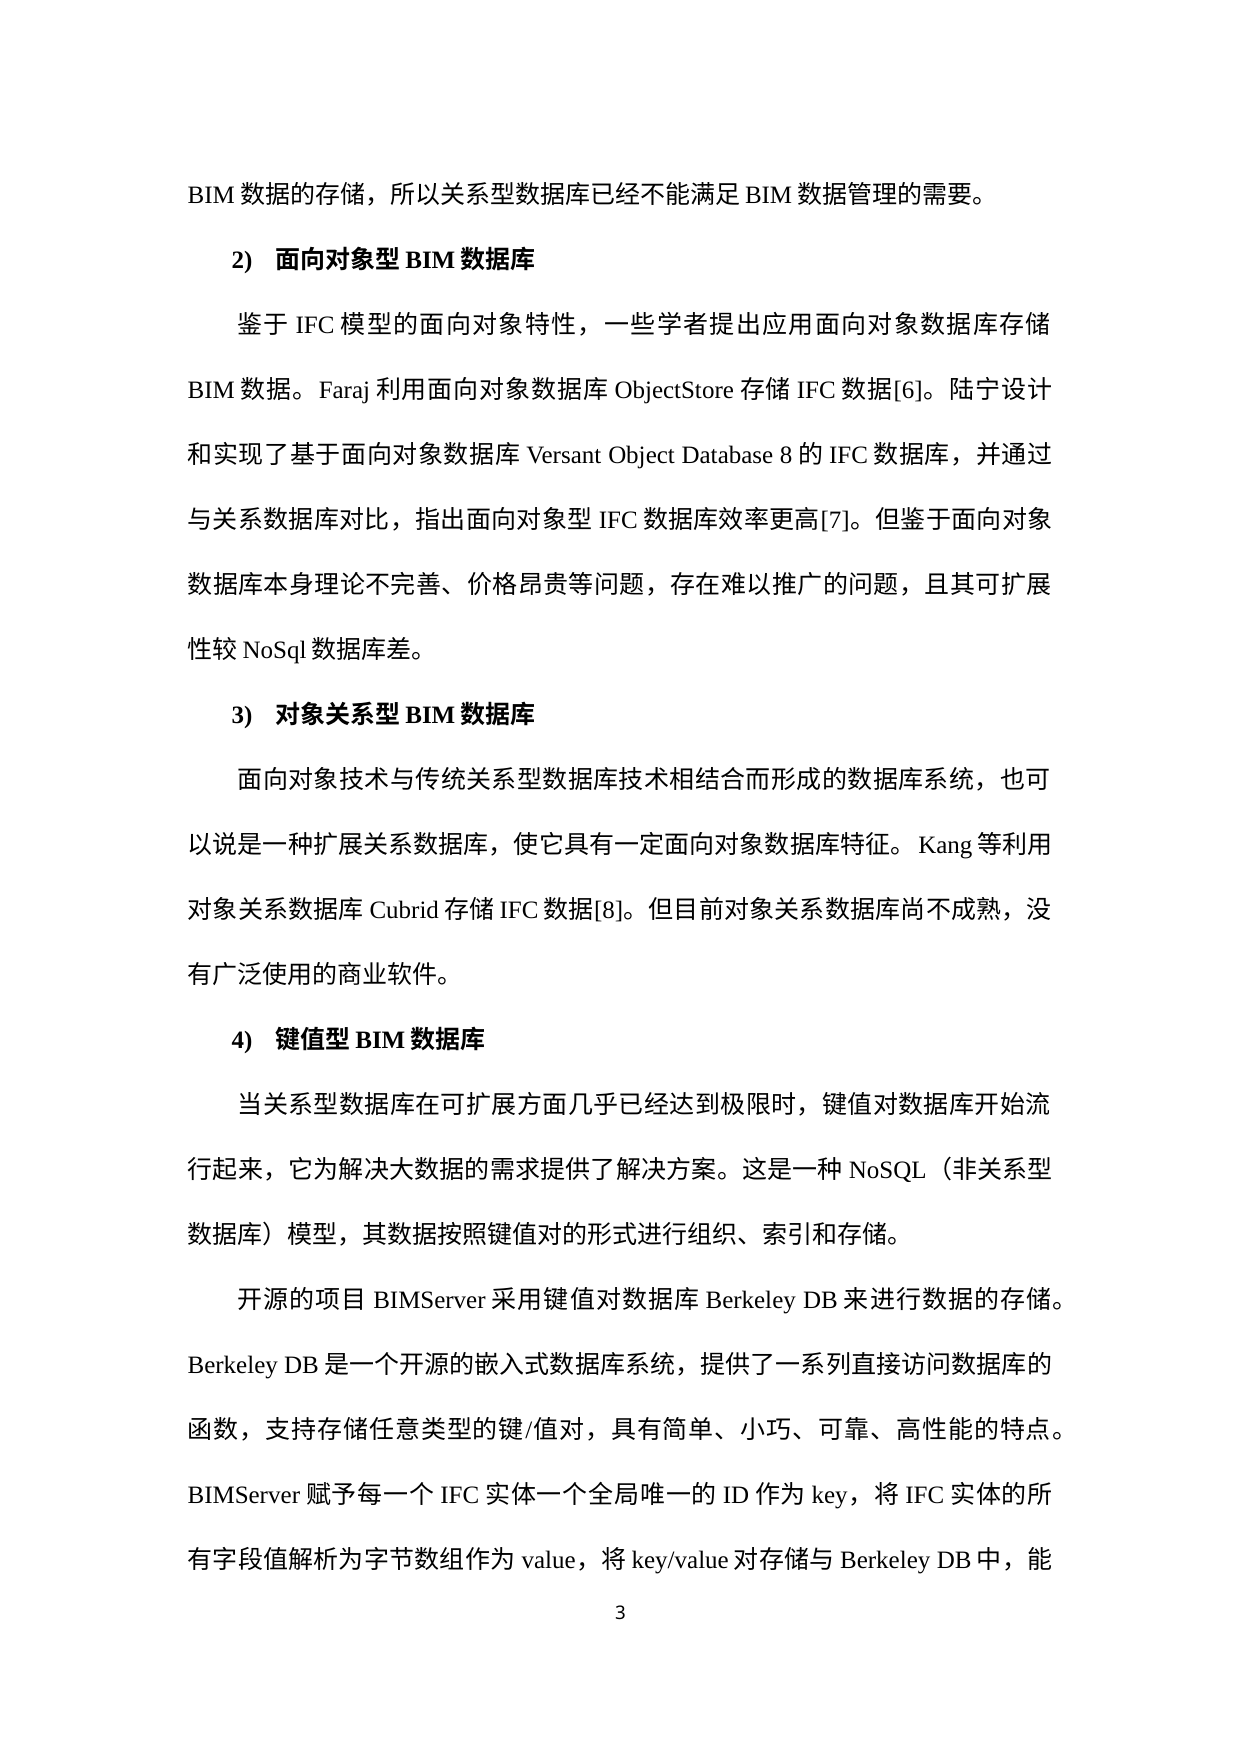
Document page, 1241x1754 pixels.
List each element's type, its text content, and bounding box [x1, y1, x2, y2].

list 对象关系型BIM数据库 [231, 680, 1053, 745]
text 鉴于IFC模型的面向对象特性，一些学者提出应用面向对象数据库存储BIM数据。Faraj利用面向对象数据库ObjectStore存储IFC数据[6]。陆宁设计和实现了基于面向对象数据库Versant Object Database 8的IFC数据库，并通过与关系数据库对比，指出面向对象型IFC数据库效率更高[7]。但鉴于面向对象数据库本身理论不完善、价格昂贵等问题，存在难以推广的问题，且其可扩展性较NoSql数据库差。 [187, 290, 1053, 680]
list 面向对象型BIM数据库 [231, 225, 1053, 290]
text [187, 1265, 1053, 1590]
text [187, 160, 1053, 225]
list 键值型BIM数据库 [231, 1005, 1053, 1070]
text 当关系型数据库在可扩展方面几乎已经达到极限时，键值对数据库开始流行起来，它为解决大数据的需求提供了解决方案。这是一种NoSQL（非关系型数据库）模型，其数据按照键值对的形式进行组织、索引和存储。 [187, 1070, 1053, 1265]
text 面向对象技术与传统关系型数据库技术相结合而形成的数据库系统，也可以说是一种扩展关系数据库，使它具有一定面向对象数据库特征。Kang等利用对象关系数据库Cubrid存储IFC数据[8]。但目前对象关系数据库尚不成熟，没有广泛使用的商业软件。 [187, 745, 1053, 1005]
